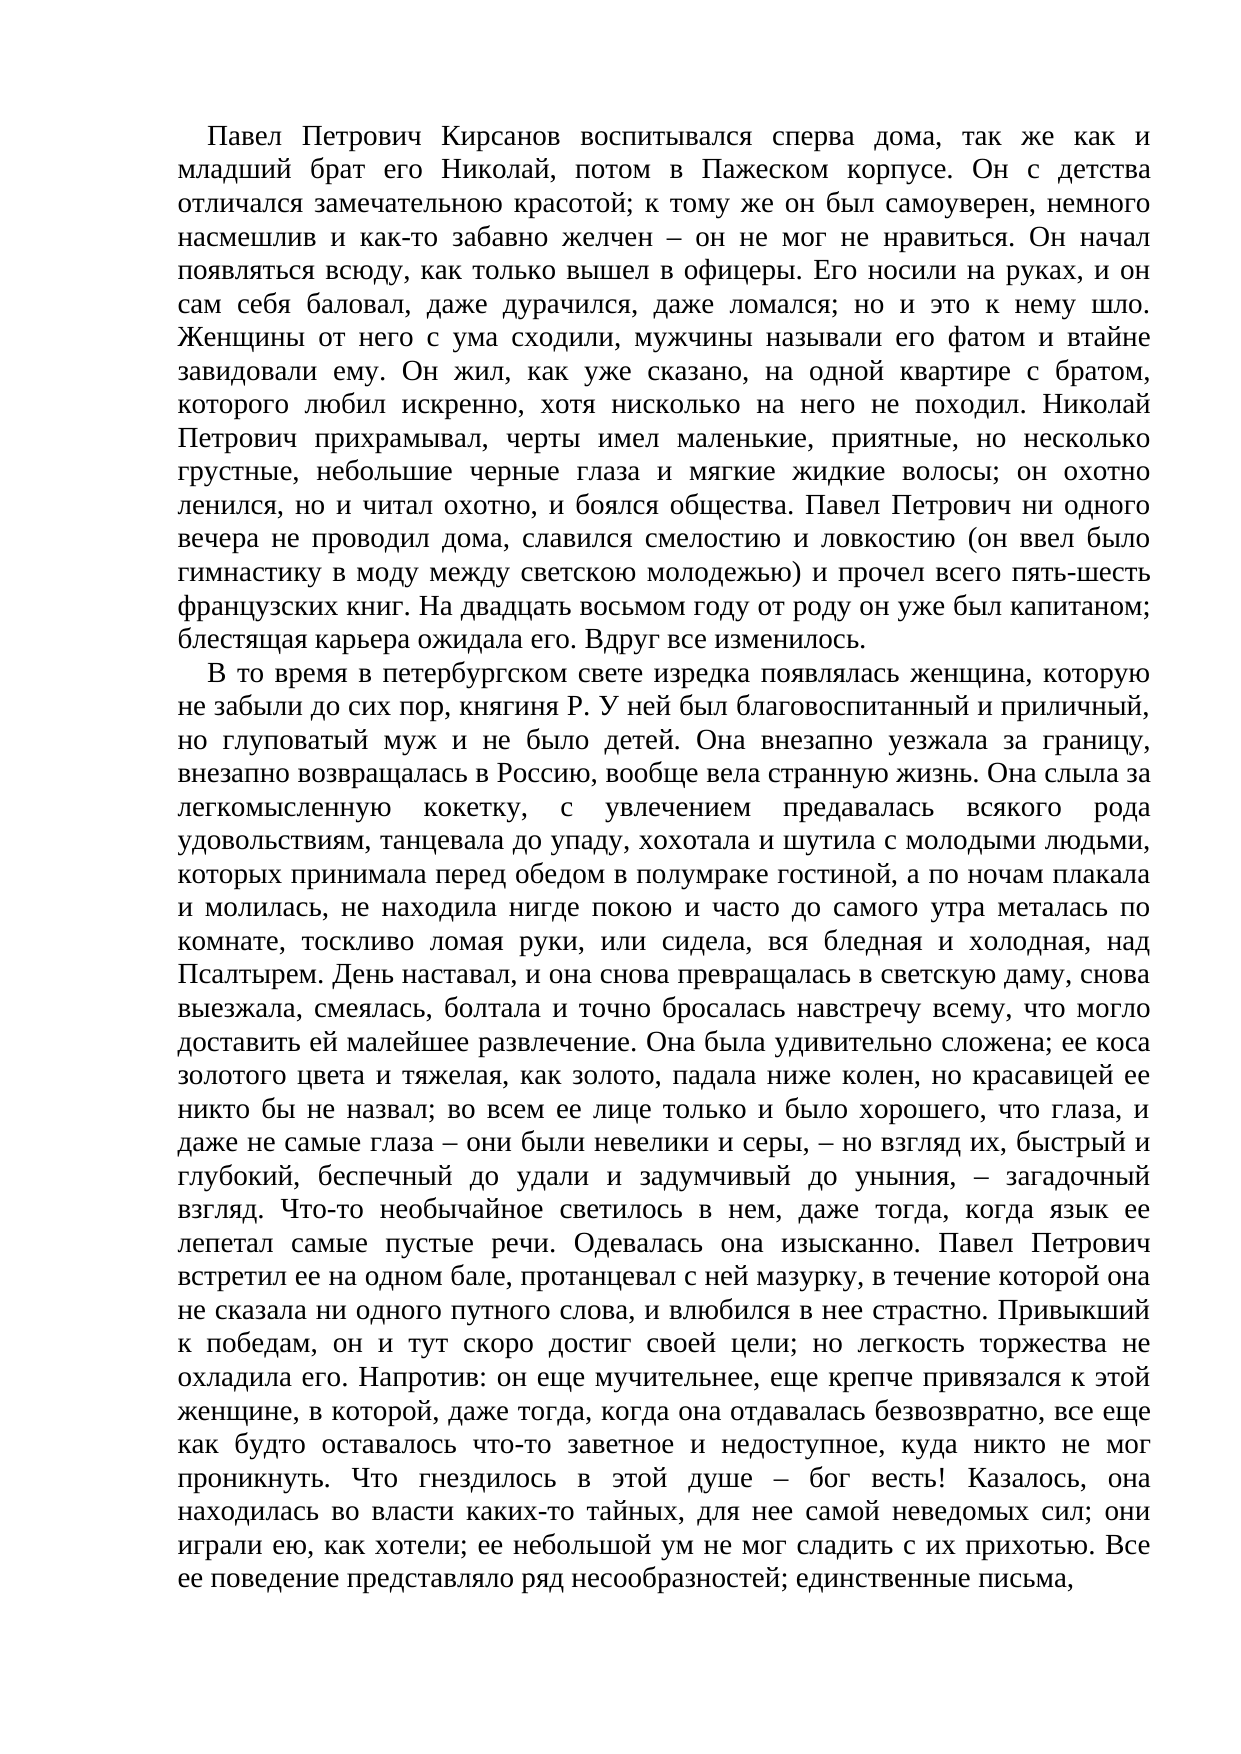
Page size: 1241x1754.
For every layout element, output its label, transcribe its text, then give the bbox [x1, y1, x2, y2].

text В то время в петербургском свете изредка появлялась женщина, которую не забыли до сих пор, княгиня Р. У ней был благовоспитанный и приличный, но глуповатый муж и не было детей. Она внезапно уезжала за границу, внезапно возвращалась в Россию, вообще вела странную жизнь. Она слыла за легкомысленную кокетку, с увлечением предавалась всякого рода удовольствиям, танцевала до упаду, хохотала и шутила с молодыми людьми, которых принимала перед обедом в полумраке гостиной, а по ночам плакала и молилась, не находила нигде покою и часто до самого утра металась по комнате, тоскливо ломая руки, или сидела, вся бледная и холодная, над Псалтырем. День наставал, и она снова превращалась в светскую даму, снова выезжала, смеялась, болтала и точно бросалась навстречу всему, что могло доставить ей малейшее развлечение. Она была удивительно сложена; ее коса золотого цвета и тяжелая, как золото, падала ниже колен, но красавицей ее никто бы не назвал; во всем ее лице только и было хорошего, что глаза, и даже не самые глаза – они были невелики и серы, – но взгляд их, быстрый и глубокий, беспечный до удали и задумчивый до уныния, – загадочный взгляд. Что-то необычайное светилось в нем, даже тогда, когда язык ее лепетал самые пустые речи. Одевалась она изысканно. Павел Петрович встретил ее на одном бале, протанцевал с ней мазурку, в течение которой она не сказала ни одного путного слова, и влюбился в нее страстно. Привыкший к победам, он и тут скоро достиг своей цели; но легкость торжества не охладила его. Напротив: он еще мучительнее, еще крепче привязался к этой женщине, в которой, даже тогда, когда она отдавалась безвозвратно, все еще как будто оставалось что-то заветное и недоступное, куда никто не мог проникнуть. Что гнездилось в этой душе – бог весть! Казалось, она находилась во власти каких-то тайных, для нее самой неведомых сил; они играли ею, как хотели; ее небольшой ум не мог сладить с их прихотью. Все ее поведение представляло ряд несообразностей; единственные письма, [177, 655, 1152, 1594]
text Павел Петрович Кирсанов воспитывался сперва дома, так же как и младший брат его Николай, потом в Пажеском корпусе. Он с детства отличался замечательною красотой; к тому же он был самоуверен, немного насмешлив и как-то забавно желчен – он не мог не нравиться. Он начал появляться всюду, как только вышел в офицеры. Его носили на руках, и он сам себя баловал, даже дурачился, даже ломался; но и это к нему шло. Женщины от него с ума сходили, мужчины называли его фатом и втайне завидовали ему. Он жил, как уже сказано, на одной квартире с братом, которого любил искренно, хотя нисколько на него не походил. Николай Петрович прихрамывал, черты имел маленькие, приятные, но несколько грустные, небольшие черные глаза и мягкие жидкие волосы; он охотно ленился, но и читал охотно, и боялся общества. Павел Петрович ни одного вечера не проводил дома, славился смелостию и ловкостию (он ввел было гимнастику в моду между светскою молодежью) и прочел всего пять-шесть французских книг. На двадцать восьмом году от роду он уже был капитаном; блестящая карьера ожидала его. Вдруг все изменилось. [177, 118, 1152, 655]
